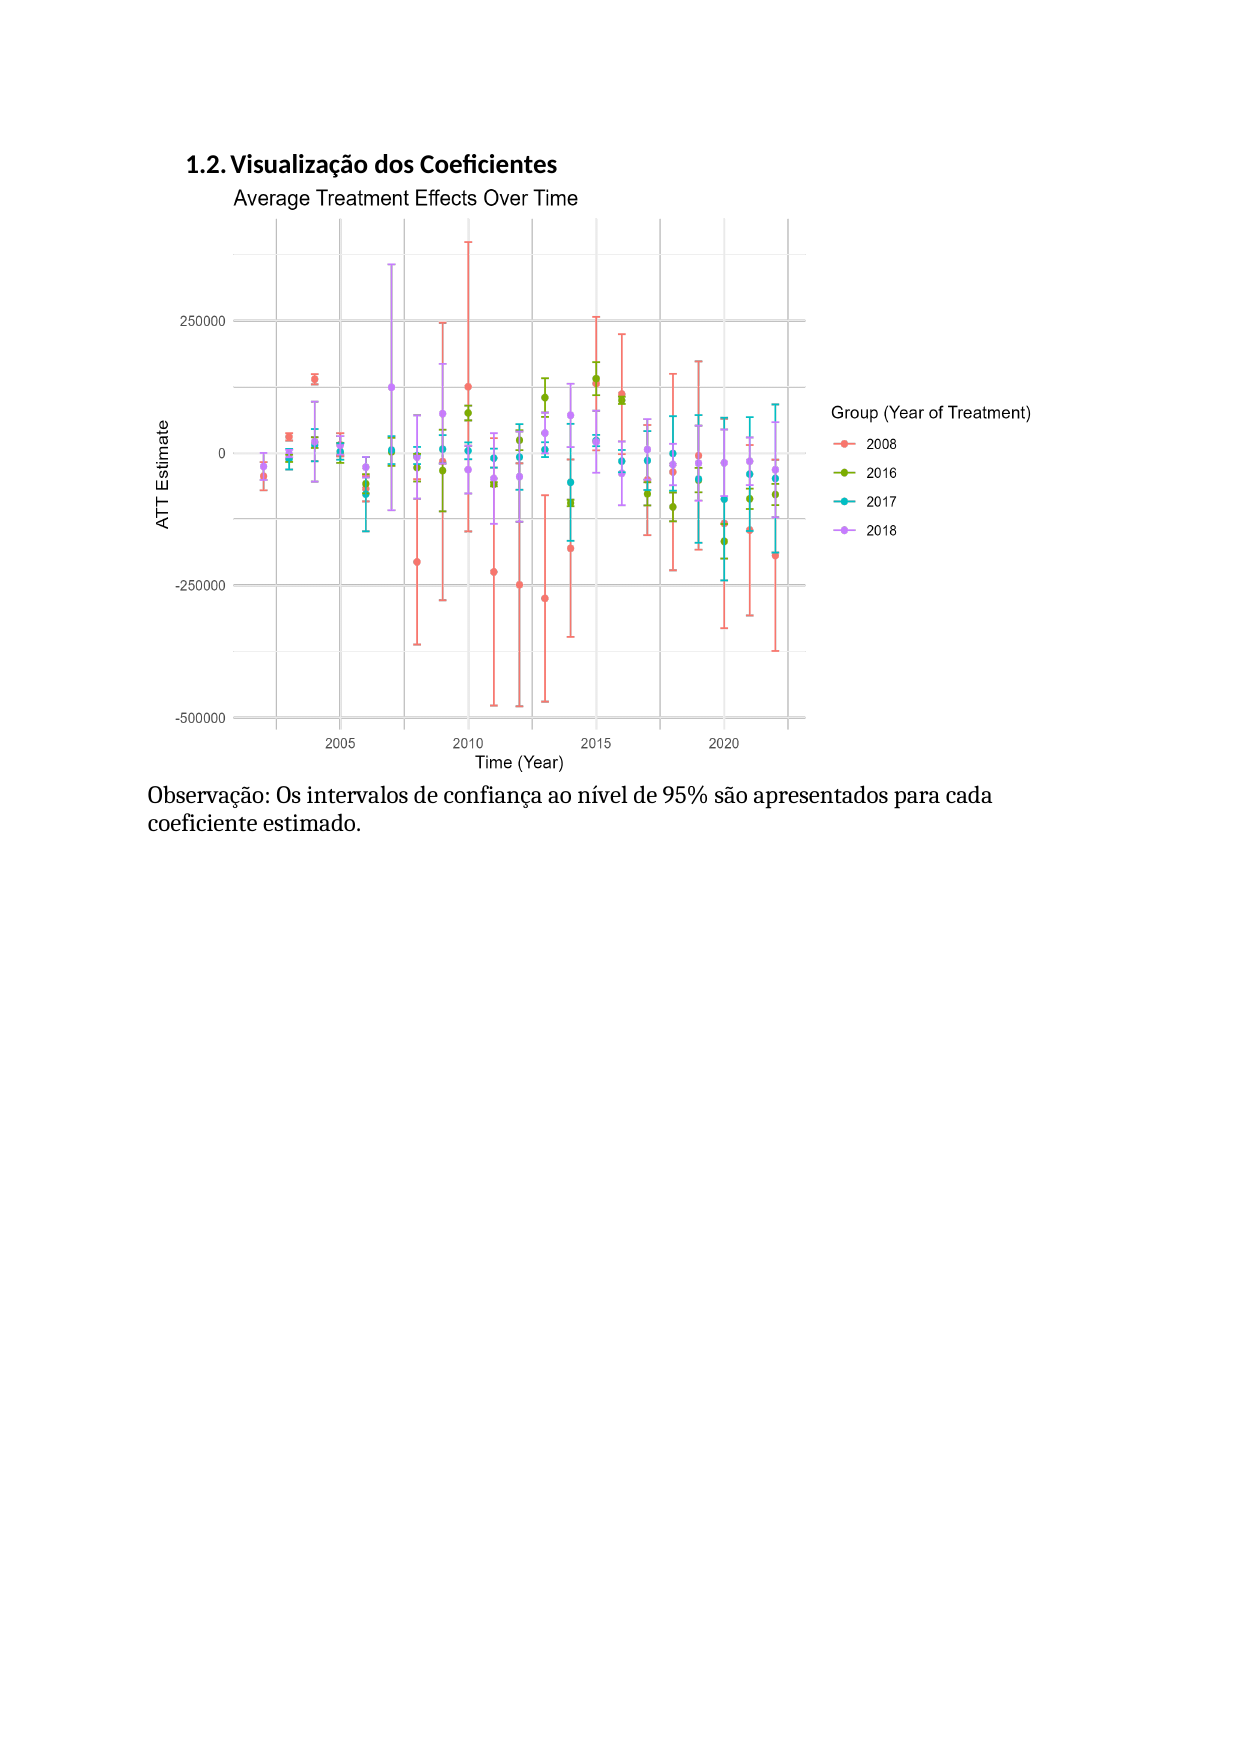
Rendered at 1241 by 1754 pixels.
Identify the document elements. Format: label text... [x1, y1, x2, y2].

subtitle Visualização dos Coeficientes [185, 148, 1093, 181]
text Observação: Os intervalos de confiança ao nível de 95% são apresentados para cada coeficiente estimado. [148, 781, 1093, 838]
picture [147, 180, 1048, 781]
